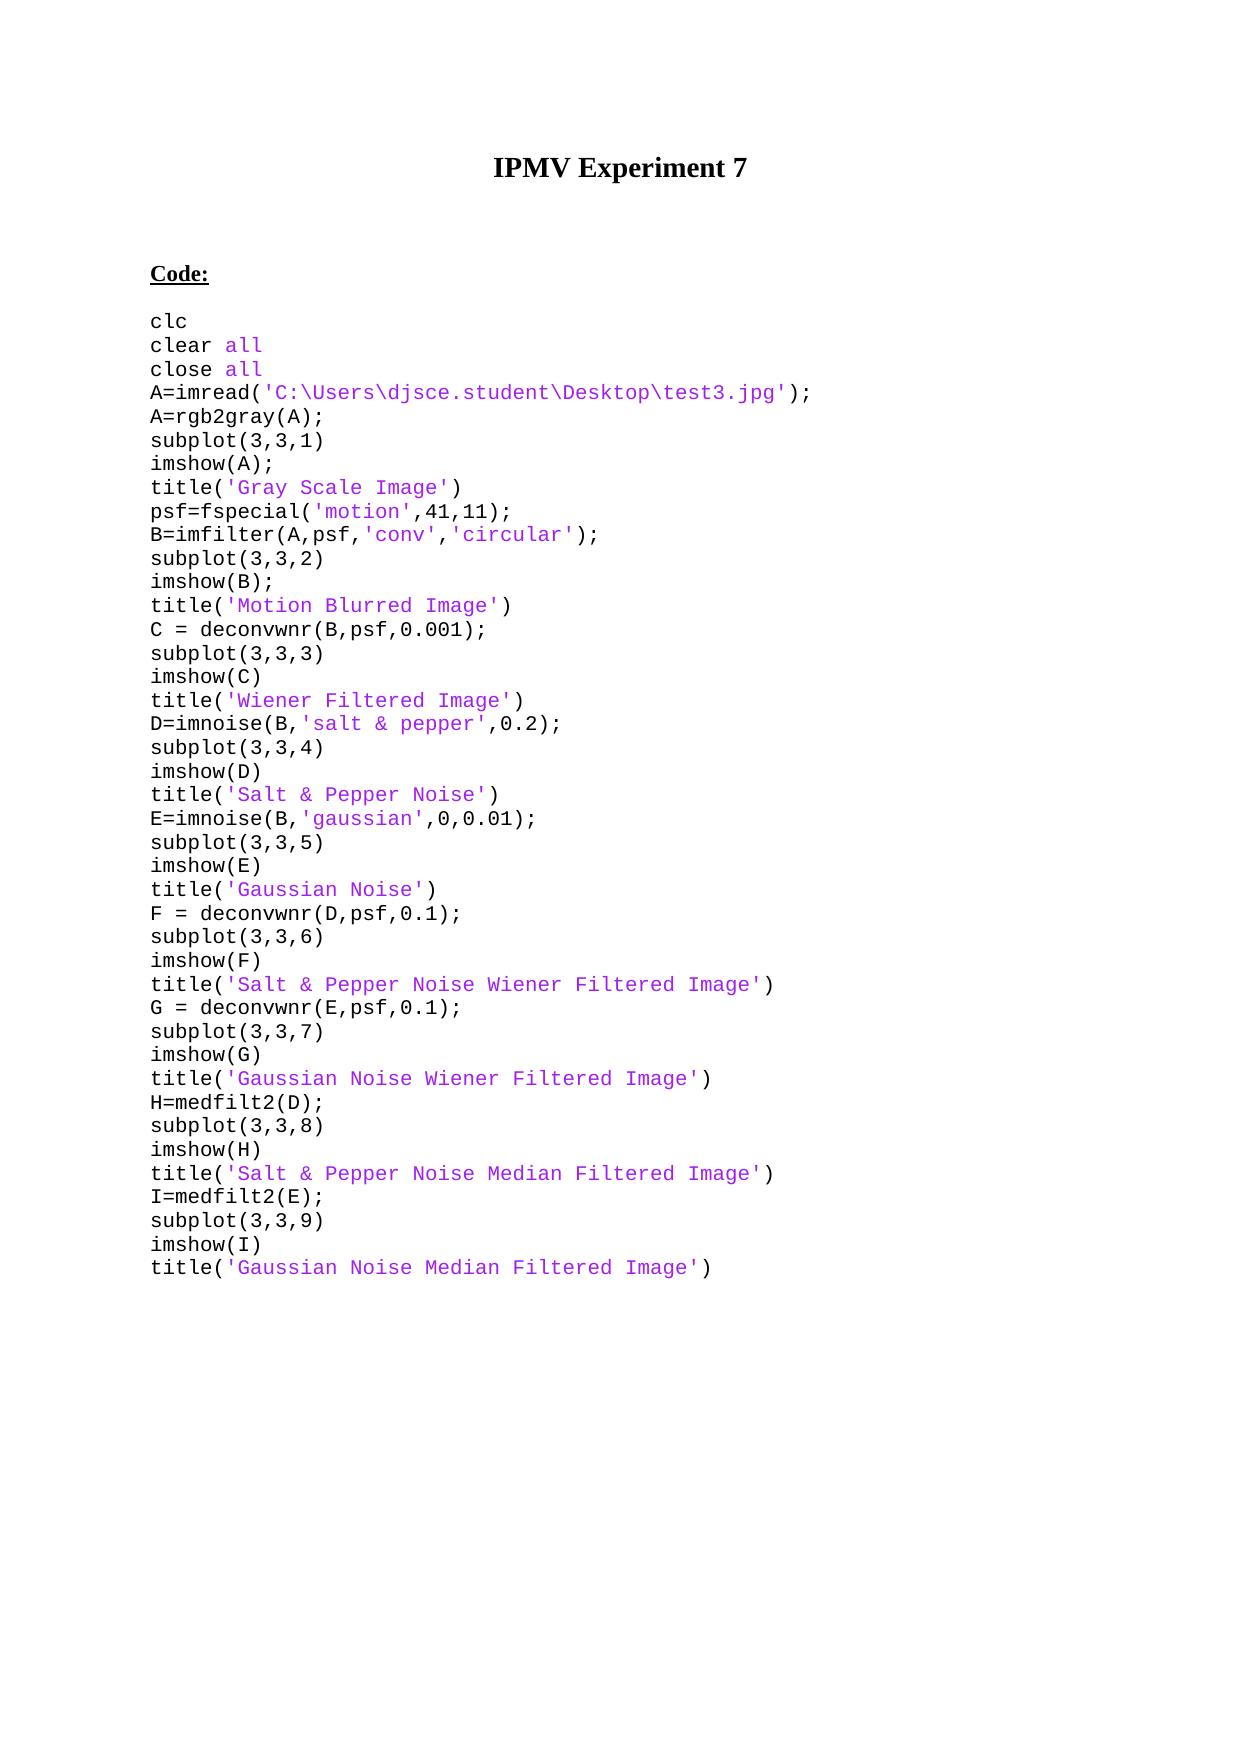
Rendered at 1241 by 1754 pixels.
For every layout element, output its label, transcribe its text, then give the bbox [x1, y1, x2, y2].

text G = deconvwnr(E,psf,0.1); [150, 997, 1090, 1021]
text title('Wiener Filtered Image') [150, 690, 1090, 713]
text title('Salt & Pepper Noise Wiener Filtered Image') [150, 973, 1090, 997]
text imshow(B); [150, 572, 1090, 595]
text H=medfilt2(D); [150, 1092, 1090, 1115]
text close all [150, 359, 1090, 382]
text imshow(H) [150, 1139, 1090, 1163]
text F = deconvwnr(D,psf,0.1); [150, 903, 1090, 926]
text A=rgb2gray(A); [150, 406, 1090, 430]
text subplot(3,3,8) [150, 1115, 1090, 1139]
text subplot(3,3,6) [150, 926, 1090, 950]
text subplot(3,3,9) [150, 1210, 1090, 1234]
text imshow(C) [150, 666, 1090, 690]
text title('Gray Scale Image') [150, 477, 1090, 501]
text subplot(3,3,3) [150, 642, 1090, 666]
text I=medfilt2(E); [150, 1186, 1090, 1210]
text subplot(3,3,5) [150, 832, 1090, 855]
text subplot(3,3,7) [150, 1021, 1090, 1044]
text subplot(3,3,1) [150, 430, 1090, 453]
text C = deconvwnr(B,psf,0.001); [150, 619, 1090, 642]
text psf=fspecial('motion',41,11); [150, 501, 1090, 524]
text title('Salt & Pepper Noise Median Filtered Image') [150, 1163, 1090, 1186]
text title('Salt & Pepper Noise') [150, 784, 1090, 808]
text imshow(F) [150, 950, 1090, 973]
text imshow(G) [150, 1044, 1090, 1068]
text B=imfilter(A,psf,'conv','circular'); [150, 524, 1090, 548]
text title('Gaussian Noise Median Filtered Image') [150, 1257, 1090, 1281]
text title('Gaussian Noise') [150, 879, 1090, 903]
text D=imnoise(B,'salt & pepper',0.2); [150, 713, 1090, 737]
text clc [150, 311, 1090, 335]
text A=imread('C:\Users\djsce.student\Desktop\test3.jpg'); [150, 382, 1090, 406]
text subplot(3,3,2) [150, 548, 1090, 572]
text E=imnoise(B,'gaussian',0,0.01); [150, 808, 1090, 832]
text imshow(D) [150, 761, 1090, 784]
text title('Gaussian Noise Wiener Filtered Image') [150, 1068, 1090, 1092]
text IPMV Experiment 7 [150, 150, 1090, 183]
text clear all [150, 335, 1090, 359]
text imshow(I) [150, 1234, 1090, 1257]
text imshow(A); [150, 453, 1090, 477]
text imshow(E) [150, 855, 1090, 879]
text subplot(3,3,4) [150, 737, 1090, 761]
text Code: [150, 260, 1090, 287]
text title('Motion Blurred Image') [150, 595, 1090, 619]
